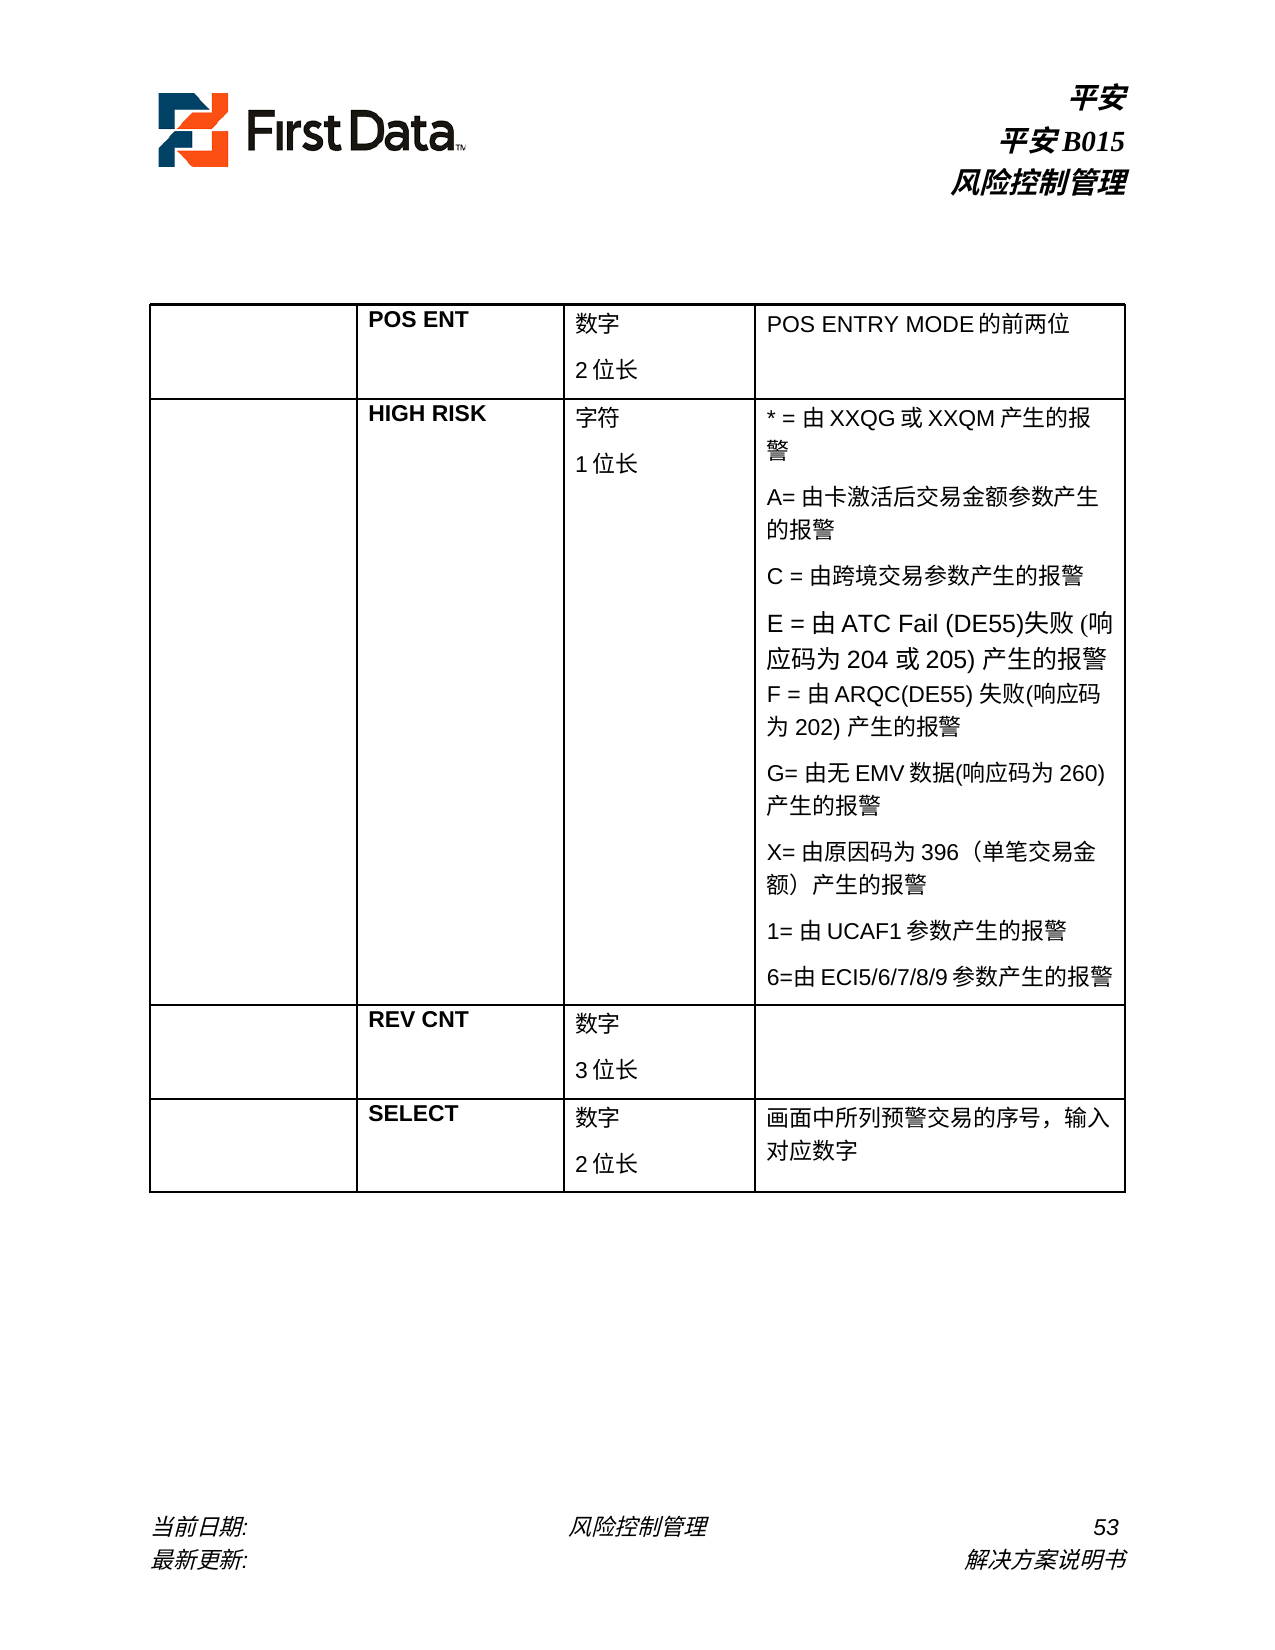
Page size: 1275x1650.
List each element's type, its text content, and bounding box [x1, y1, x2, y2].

table_cell POS ENTRY MODE的前两位 [756, 306, 1124, 398]
table_cell POS ENT [358, 306, 563, 398]
table_cell [151, 400, 356, 1004]
table_cell * = 由XXQG或XXQM产生的报警 A= 由卡激活后交易金额参数产生的报警 C = 由跨境交易参数产生的报警 E = 由ATC Fail (DE55)失败 (响应码为204 或205) 产生的报警 F = 由ARQC(DE55) 失败(响应码为 202) 产生的报警 G= 由无EMV数据(响应码为 260)产生的报警 X= 由原因码为396（单笔交易金额）产生的报警 1= 由UCAF1参数产生的报警 6=由ECI5/6/7/8/9参数产生的报警 [756, 400, 1124, 1004]
table_cell [151, 1006, 356, 1098]
table_cell [756, 1006, 1124, 1098]
table_cell 字符 1位长 [565, 400, 754, 1004]
table_cell 数字 2位长 [565, 1100, 754, 1191]
table_cell 画面中所列预警交易的序号，输入对应数字 [756, 1100, 1124, 1191]
table_cell 数字 2位长 [565, 306, 754, 398]
table_cell REV CNT [358, 1006, 563, 1098]
table_cell HIGH RISK [358, 400, 563, 1004]
table_cell [151, 1100, 356, 1191]
picture [158, 93, 466, 167]
table_cell SELECT [358, 1100, 563, 1191]
table_cell 数字 3位长 [565, 1006, 754, 1098]
table_cell [151, 306, 356, 398]
